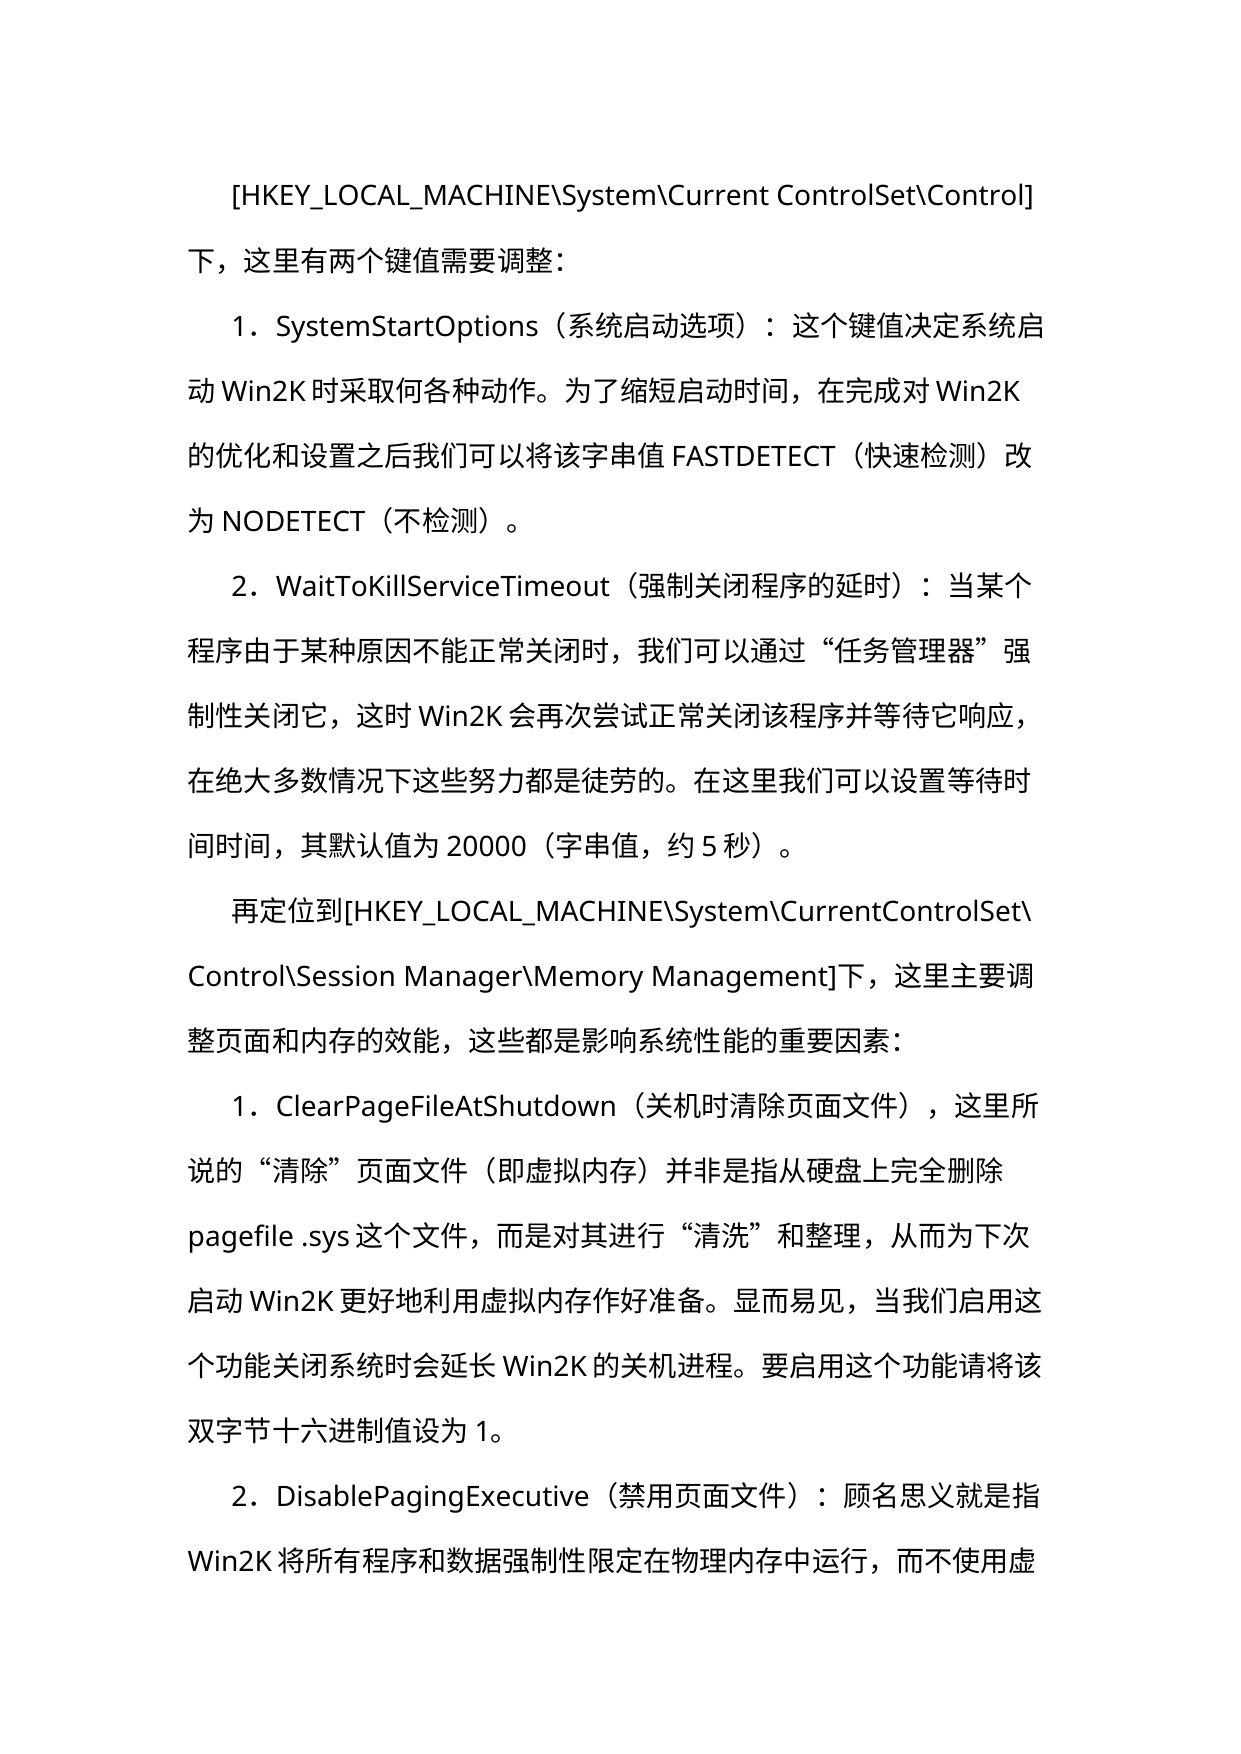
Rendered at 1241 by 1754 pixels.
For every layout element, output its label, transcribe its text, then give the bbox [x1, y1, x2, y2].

text 再定位到[HKEY_LOCAL_MACHINE\System\CurrentControlSet\Control\Session Manager\Memory Management]下，这里主要调整页面和内存的效能，这些都是影响系统性能的重要因素： [187, 877, 1053, 1072]
text 2．WaitToKillServiceTimeout（强制关闭程序的延时）：当某个程序由于某种原因不能正常关闭时，我们可以通过“任务管理器”强制性关闭它，这时Win2K会再次尝试正常关闭该程序并等待它响应，在绝大多数情况下这些努力都是徒劳的。在这里我们可以设置等待时间时间，其默认值为20000（字串值，约5秒）。 [187, 552, 1053, 877]
text 1．SystemStartOptions（系统启动选项）：这个键值决定系统启动Win2K时采取何各种动作。为了缩短启动时间，在完成对Win2K的优化和设置之后我们可以将该字串值FASTDETECT（快速检测）改为NODETECT（不检测）。 [187, 292, 1053, 552]
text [187, 1462, 1053, 1592]
text 1．ClearPageFileAtShutdown（关机时清除页面文件），这里所说的“清除”页面文件（即虚拟内存）并非是指从硬盘上完全删除pagefile .sys这个文件，而是对其进行“清洗”和整理，从而为下次启动Win2K更好地利用虚拟内存作好准备。显而易见，当我们启用这个功能关闭系统时会延长Win2K的关机进程。要启用这个功能请将该双字节十六进制值设为1。 [187, 1072, 1053, 1462]
text [HKEY_LOCAL_MACHINE\System\Current ControlSet\Control]下，这里有两个键值需要调整： [187, 162, 1053, 292]
